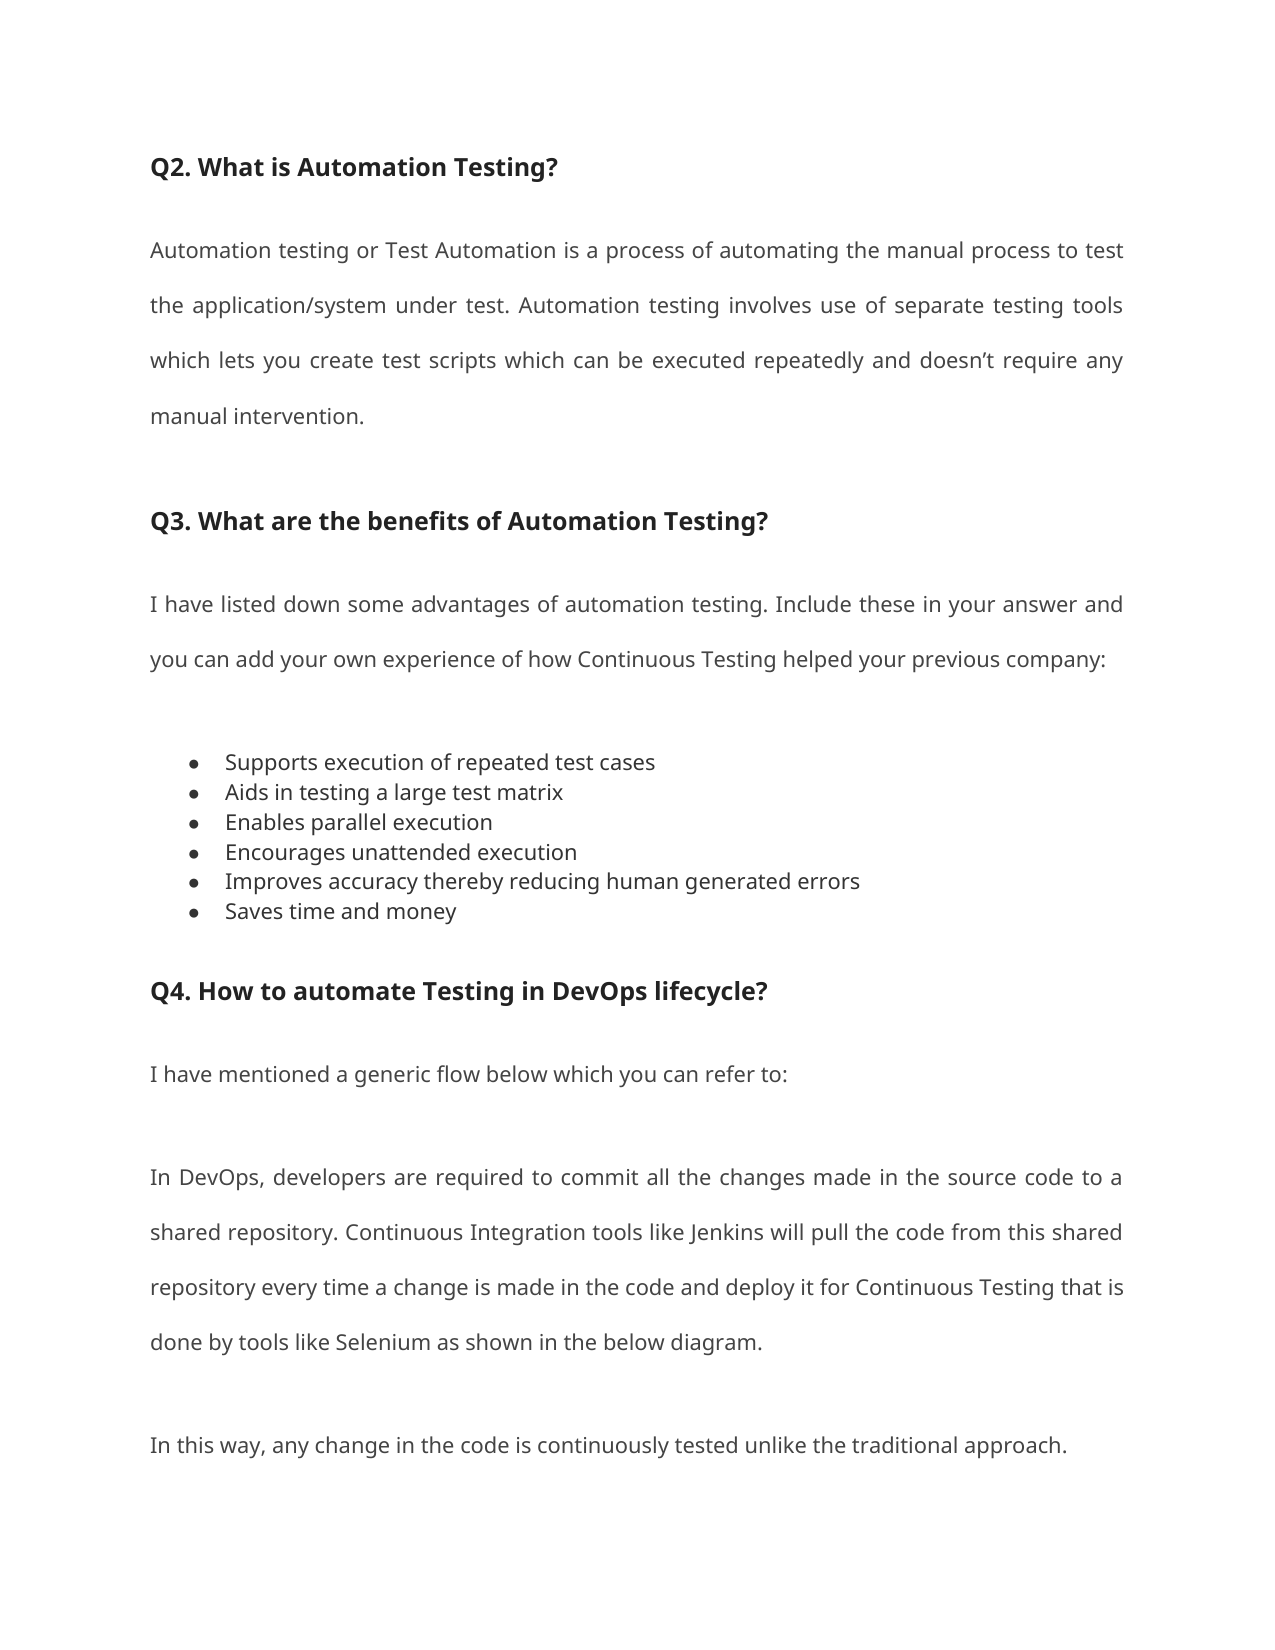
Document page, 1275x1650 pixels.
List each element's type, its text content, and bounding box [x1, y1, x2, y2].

subtitle Q2. What is Automation Testing? [150, 150, 1125, 184]
subtitle Q3. What are the benefits of Automation Testing? [150, 504, 1125, 538]
text In this way, any change in the code is continuously tested unlike the traditional approach. [150, 1430, 1125, 1460]
list Aids in testing a large test matrix [187, 777, 1125, 807]
subtitle Q4. How to automate Testing in DevOps lifecycle? [150, 974, 1125, 1008]
list Improves accuracy thereby reducing human generated errors [187, 866, 1125, 896]
text I have listed down some advantages of automation testing. Include these in your answer and you can add your own experience of how Continuous Testing helped your previous company: [150, 589, 1125, 674]
list Enables parallel execution [187, 807, 1125, 836]
text Automation testing or Test Automation is a process of automating the manual process to test the application/system under test. Automation testing involves use of separate testing tools which lets you create test scripts which can be executed repeatedly and doesn’t require any manual intervention. [150, 235, 1125, 430]
list Supports execution of repeated test cases [187, 747, 1125, 777]
text In DevOps, developers are required to commit all the changes made in the source code to a shared repository. Continuous Integration tools like Jenkins will pull the code from this shared repository every time a change is made in the code and deploy it for Continuous Testing that is done by tools like Selenium as shown in the below diagram. [150, 1162, 1125, 1357]
list Encourages unattended execution [187, 836, 1125, 866]
list Saves time and money [187, 896, 1125, 926]
text I have mentioned a generic flow below which you can refer to: [150, 1059, 1125, 1089]
